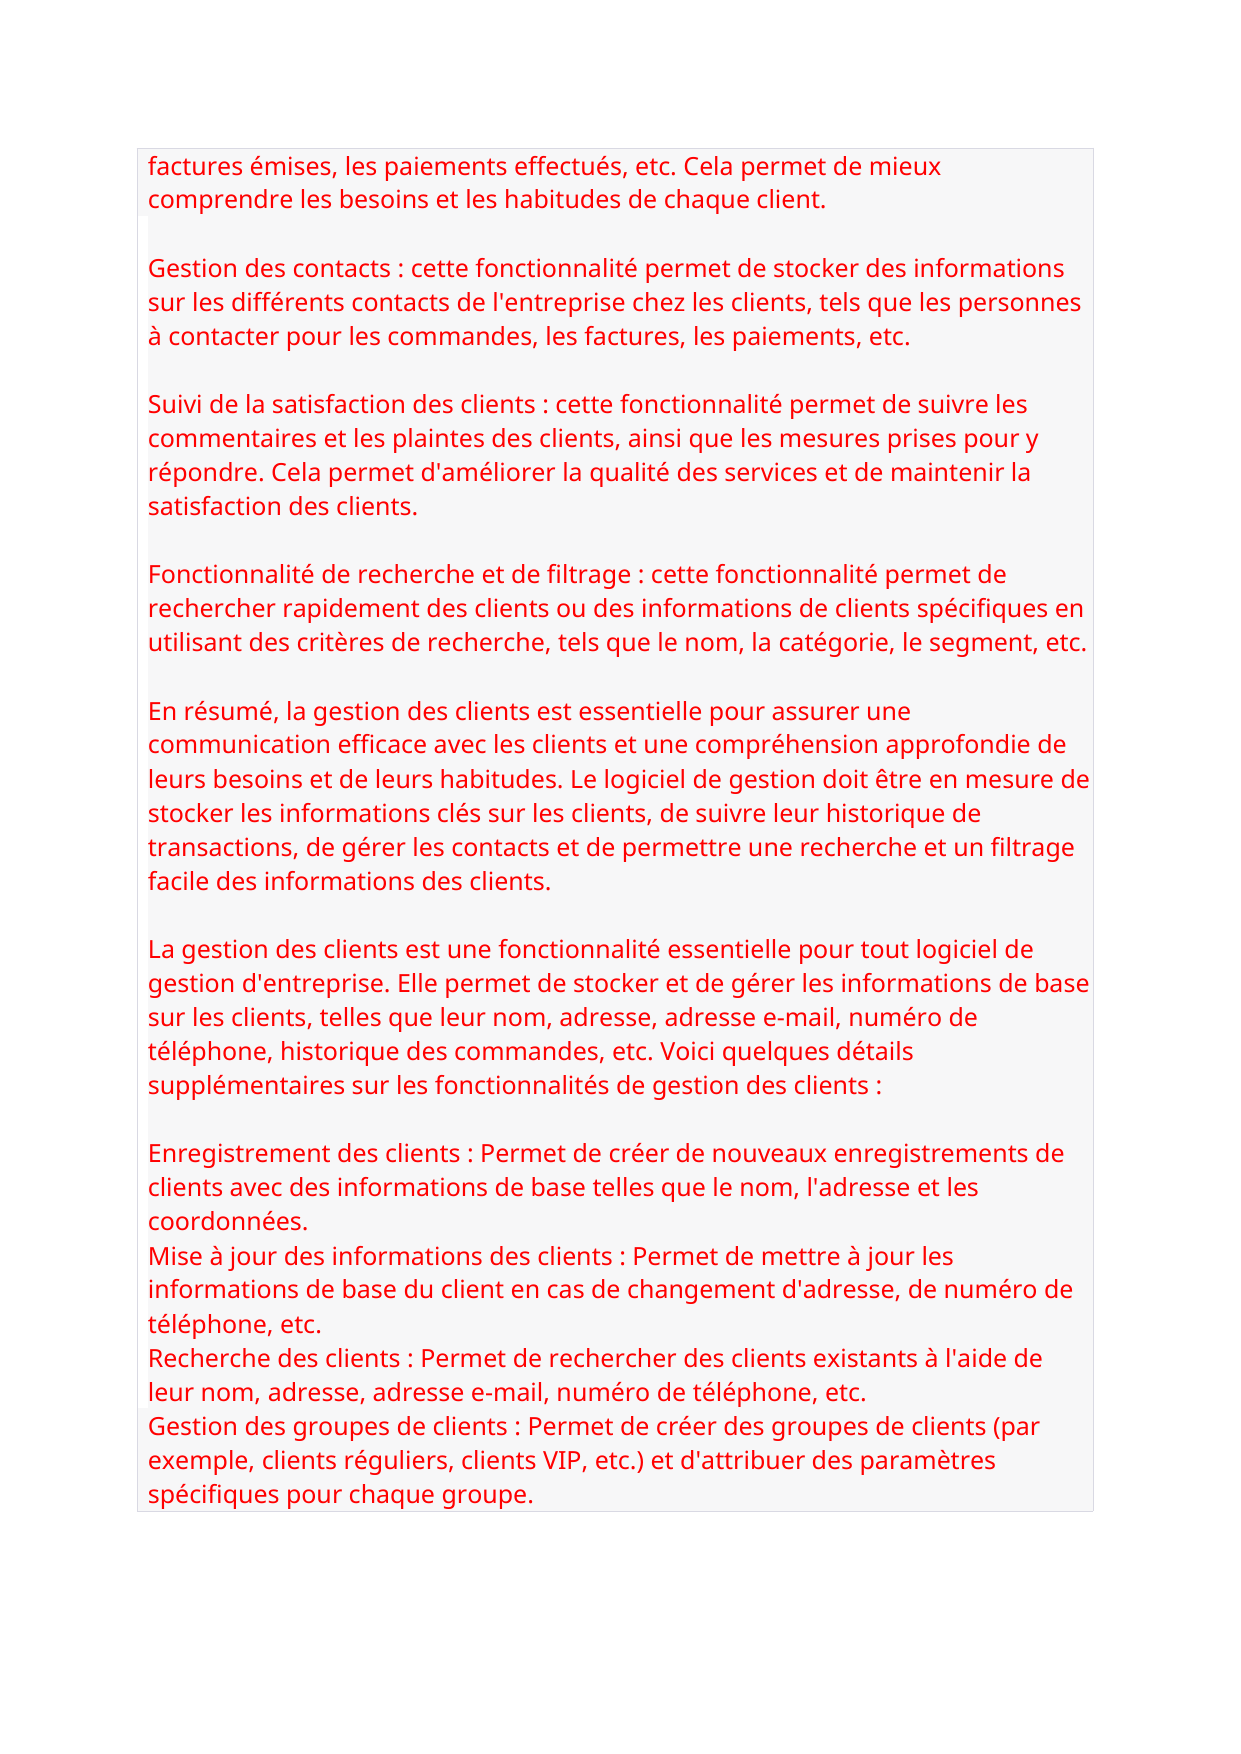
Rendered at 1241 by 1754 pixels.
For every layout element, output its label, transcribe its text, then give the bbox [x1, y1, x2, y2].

text Gestion des groupes de clients : Permet de créer des groupes de clients (par exemple, clients réguliers, clients VIP, etc.) et d'attribuer des paramètres spécifiques pour chaque groupe. [138, 1408, 1093, 1511]
text Recherche des clients : Permet de rechercher des clients existants à l'aide de leur nom, adresse, adresse e-mail, numéro de téléphone, etc. [148, 1340, 1093, 1408]
text La gestion des clients est une fonctionnalité essentielle pour tout logiciel de gestion d'entreprise. Elle permet de stocker et de gérer les informations de base sur les clients, telles que leur nom, adresse, adresse e-mail, numéro de téléphone, historique des commandes, etc. Voici quelques détails supplémentaires sur les fonctionnalités de gestion des clients : [148, 932, 1093, 1102]
text Gestion des contacts : cette fonctionnalité permet de stocker des informations sur les différents contacts de l'entreprise chez les clients, tels que les personnes à contacter pour les commandes, les factures, les paiements, etc. [148, 250, 1093, 352]
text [138, 149, 1093, 216]
text Mise à jour des informations des clients : Permet de mettre à jour les informations de base du client en cas de changement d'adresse, de numéro de téléphone, etc. [148, 1238, 1093, 1340]
text En résumé, la gestion des clients est essentielle pour assurer une communication efficace avec les clients et une compréhension approfondie de leurs besoins et de leurs habitudes. Le logiciel de gestion doit être en mesure de stocker les informations clés sur les clients, de suivre leur historique de transactions, de gérer les contacts et de permettre une recherche et un filtrage facile des informations des clients. [148, 693, 1093, 897]
text Enregistrement des clients : Permet de créer de nouveaux enregistrements de clients avec des informations de base telles que le nom, l'adresse et les coordonnées. [148, 1136, 1093, 1238]
text Fonctionnalité de recherche et de filtrage : cette fonctionnalité permet de rechercher rapidement des clients ou des informations de clients spécifiques en utilisant des critères de recherche, tels que le nom, la catégorie, le segment, etc. [148, 557, 1093, 659]
text Suivi de la satisfaction des clients : cette fonctionnalité permet de suivre les commentaires et les plaintes des clients, ainsi que les mesures prises pour y répondre. Cela permet d'améliorer la qualité des services et de maintenir la satisfaction des clients. [148, 387, 1093, 523]
